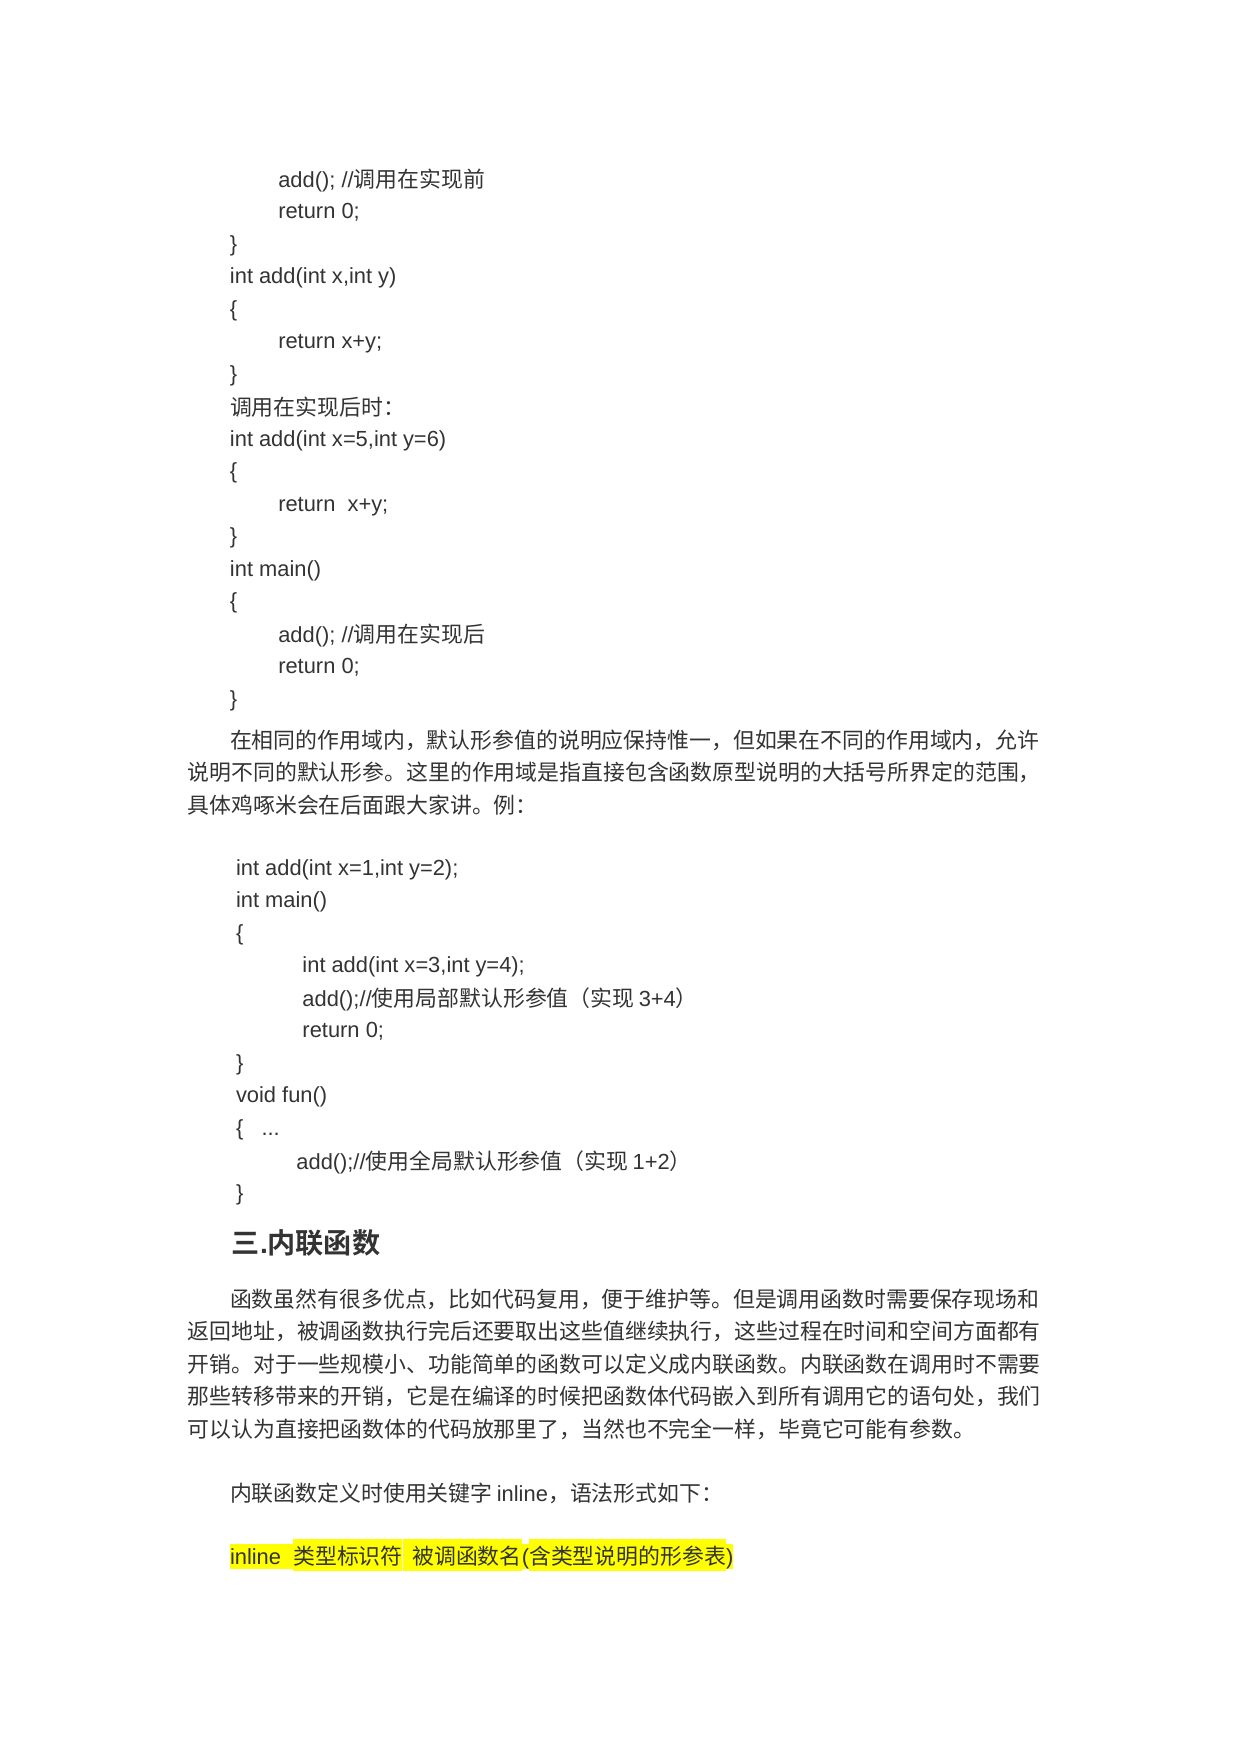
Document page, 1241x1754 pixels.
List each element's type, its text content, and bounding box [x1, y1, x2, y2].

text inline 类型标识符 被调函数名(含类型说明的形参表) [187, 1539, 293, 1571]
text inline 类型标识符 被调函数名(含类型说明的形参表) [726, 1539, 1053, 1571]
text 调用在实现后时： int add(int x=5,int y=6) { return x+y; } int main() { add(); //调用在实现后 return 0; } [187, 389, 1053, 714]
text int add(int x=1,int y=2); int main() { int add(int x=3,int y=4); add();//使用局部默认形参值（实现3+4） return 0; } void fun() { ... add();//使用全局默认形参值（实现1+2） } [187, 851, 1053, 1208]
text 函数虽然有很多优点，比如代码复用，便于维护等。但是调用函数时需要保存现场和返回地址，被调函数执行完后还要取出这些值继续执行，这些过程在时间和空间方面都有开销。对于一些规模小、功能简单的函数可以定义成内联函数。内联函数在调用时不需要那些转移带来的开销，它是在编译的时候把函数体代码嵌入到所有调用它的语句处，我们可以认为直接把函数体的代码放那里了，当然也不完全一样，毕竟它可能有参数。 [187, 1281, 1053, 1444]
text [187, 162, 1053, 389]
text 在相同的作用域内，默认形参值的说明应保持惟一，但如果在不同的作用域内，允许说明不同的默认形参。这里的作用域是指直接包含函数原型说明的大括号所界定的范围，具体鸡啄米会在后面跟大家讲。例： [187, 722, 1053, 820]
text 内联函数定义时使用关键字inline，语法形式如下： [187, 1475, 1053, 1508]
text 三.内联函数 [187, 1208, 1053, 1273]
